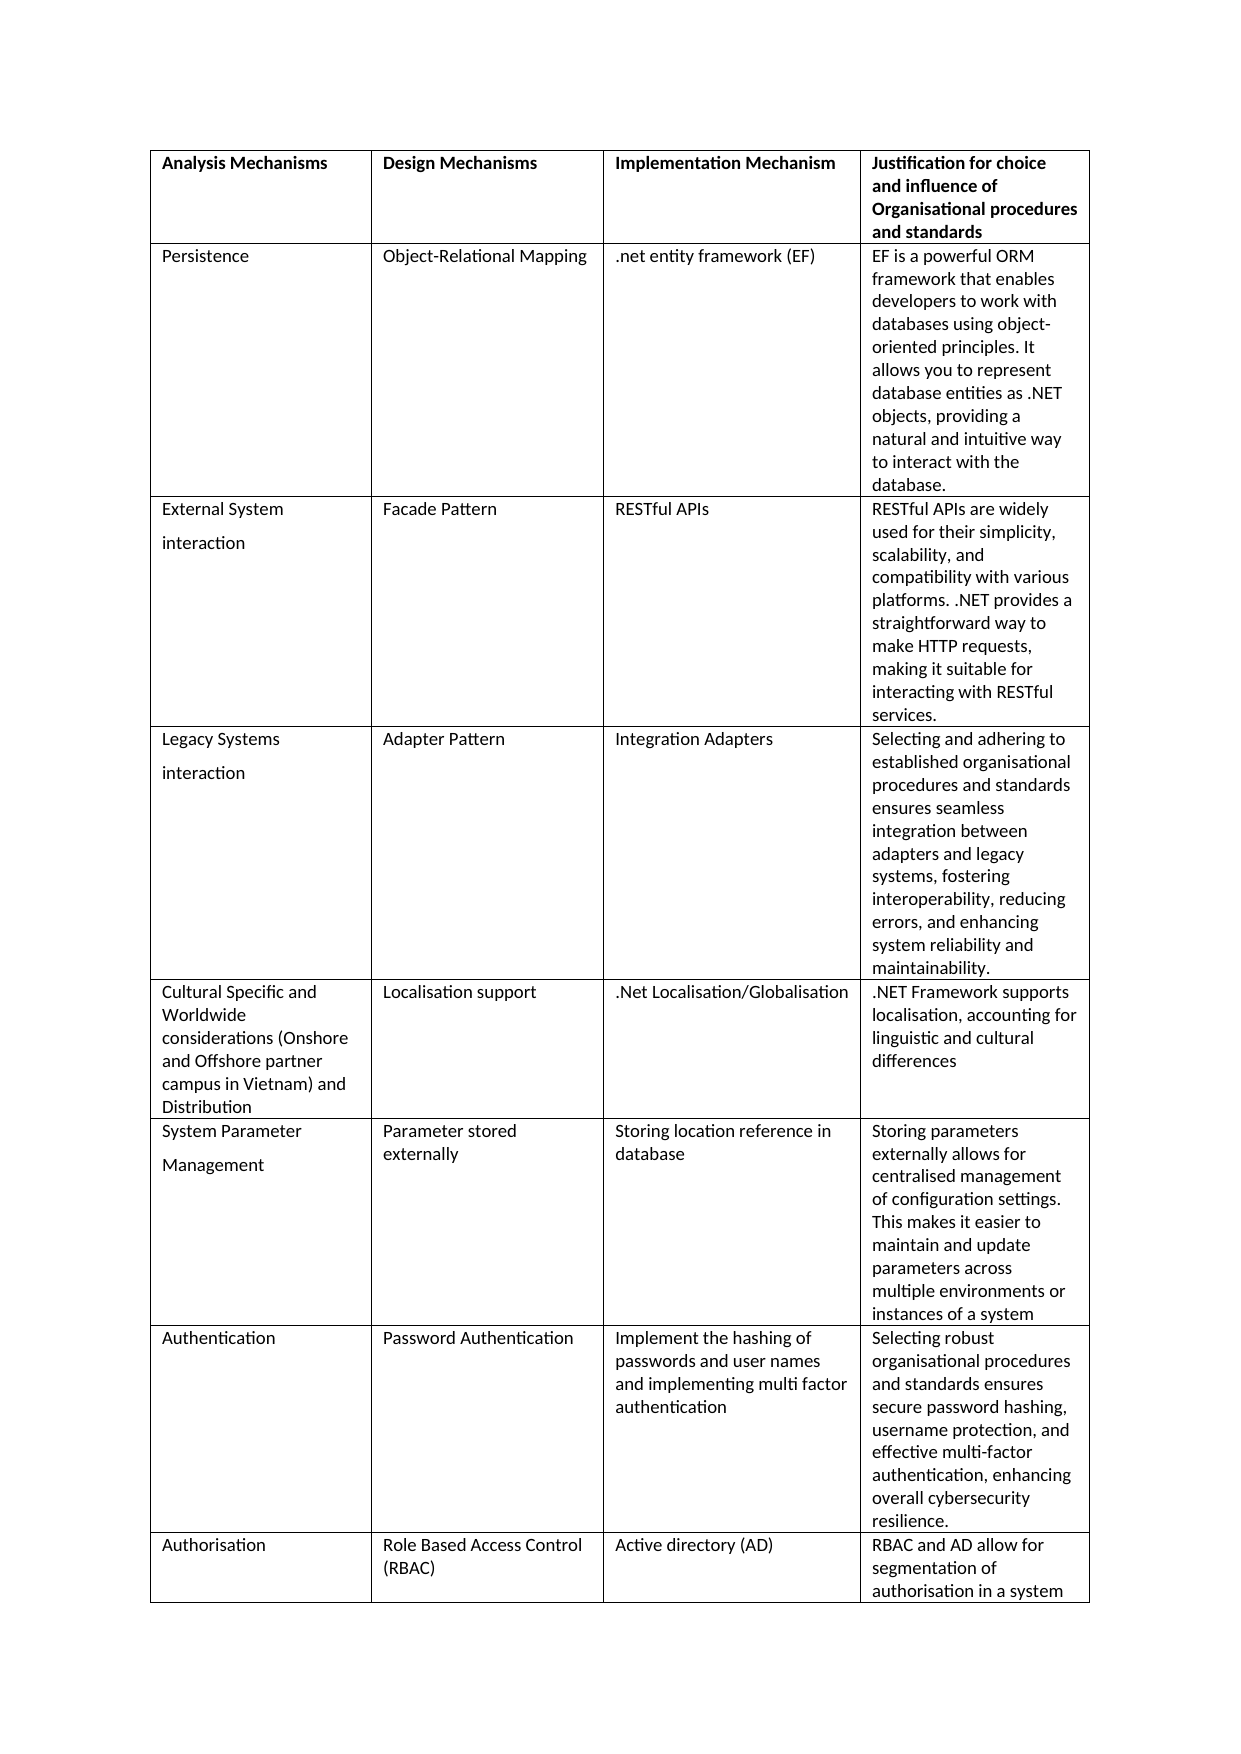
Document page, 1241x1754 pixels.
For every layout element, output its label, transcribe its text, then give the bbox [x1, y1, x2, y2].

table_cell Legacy Systems interaction [151, 727, 371, 979]
table_header Analysis Mechanisms [151, 151, 371, 243]
table_cell System Parameter Management [151, 1119, 371, 1325]
table_cell Object-Relational Mapping [372, 244, 603, 496]
table_cell Selecting and adhering to established organisational procedures and standards ensures seamless integration between adapters and legacy systems, fostering interoperability, reducing errors, and enhancing system reliability and maintainability. [861, 727, 1089, 979]
table_cell Parameter stored externally [372, 1119, 603, 1325]
table_cell .Net Localisation/Globalisation [604, 980, 860, 1118]
table_header Design Mechanisms [372, 151, 603, 243]
table_cell Selecting robust organisational procedures and standards ensures secure password hashing, username protection, and effective multi-factor authentication, enhancing overall cybersecurity resilience. [861, 1326, 1089, 1532]
table_cell Authorisation [151, 1533, 371, 1602]
table_cell Localisation support [372, 980, 603, 1118]
table_cell Password Authentication [372, 1326, 603, 1532]
table_cell .net entity framework (EF) [604, 244, 860, 496]
table_header Justification for choice and influence of Organisational procedures and standards [861, 151, 1089, 243]
table_cell Implement the hashing of passwords and user names and implementing multi factor authentication [604, 1326, 860, 1532]
table_cell RESTful APIs [604, 497, 860, 726]
table_cell Authentication [151, 1326, 371, 1532]
table_cell Adapter Pattern [372, 727, 603, 979]
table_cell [372, 1533, 603, 1602]
table_cell RESTful APIs are widely used for their simplicity, scalability, and compatibility with various platforms. .NET provides a straightforward way to make HTTP requests, making it suitable for interacting with RESTful services. [861, 497, 1089, 726]
table_cell Storing parameters externally allows for centralised management of configuration settings. This makes it easier to maintain and update parameters across multiple environments or instances of a system [861, 1119, 1089, 1325]
table_cell Persistence [151, 244, 371, 496]
table_cell External System interaction [151, 497, 371, 726]
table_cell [604, 1533, 860, 1602]
table_cell Storing location reference in database [604, 1119, 860, 1325]
table_cell Cultural Specific and Worldwide considerations (Onshore and Offshore partner campus in Vietnam) and Distribution [151, 980, 371, 1118]
table_header Implementation Mechanism [604, 151, 860, 243]
table_cell EF is a powerful ORM framework that enables developers to work with databases using object-oriented principles. It allows you to represent database entities as .NET objects, providing a natural and intuitive way to interact with the database. [861, 244, 1089, 496]
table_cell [861, 1533, 1089, 1602]
table_cell Facade Pattern [372, 497, 603, 726]
table_cell Integration Adapters [604, 727, 860, 979]
table_cell .NET Framework supports localisation, accounting for linguistic and cultural differences [861, 980, 1089, 1118]
